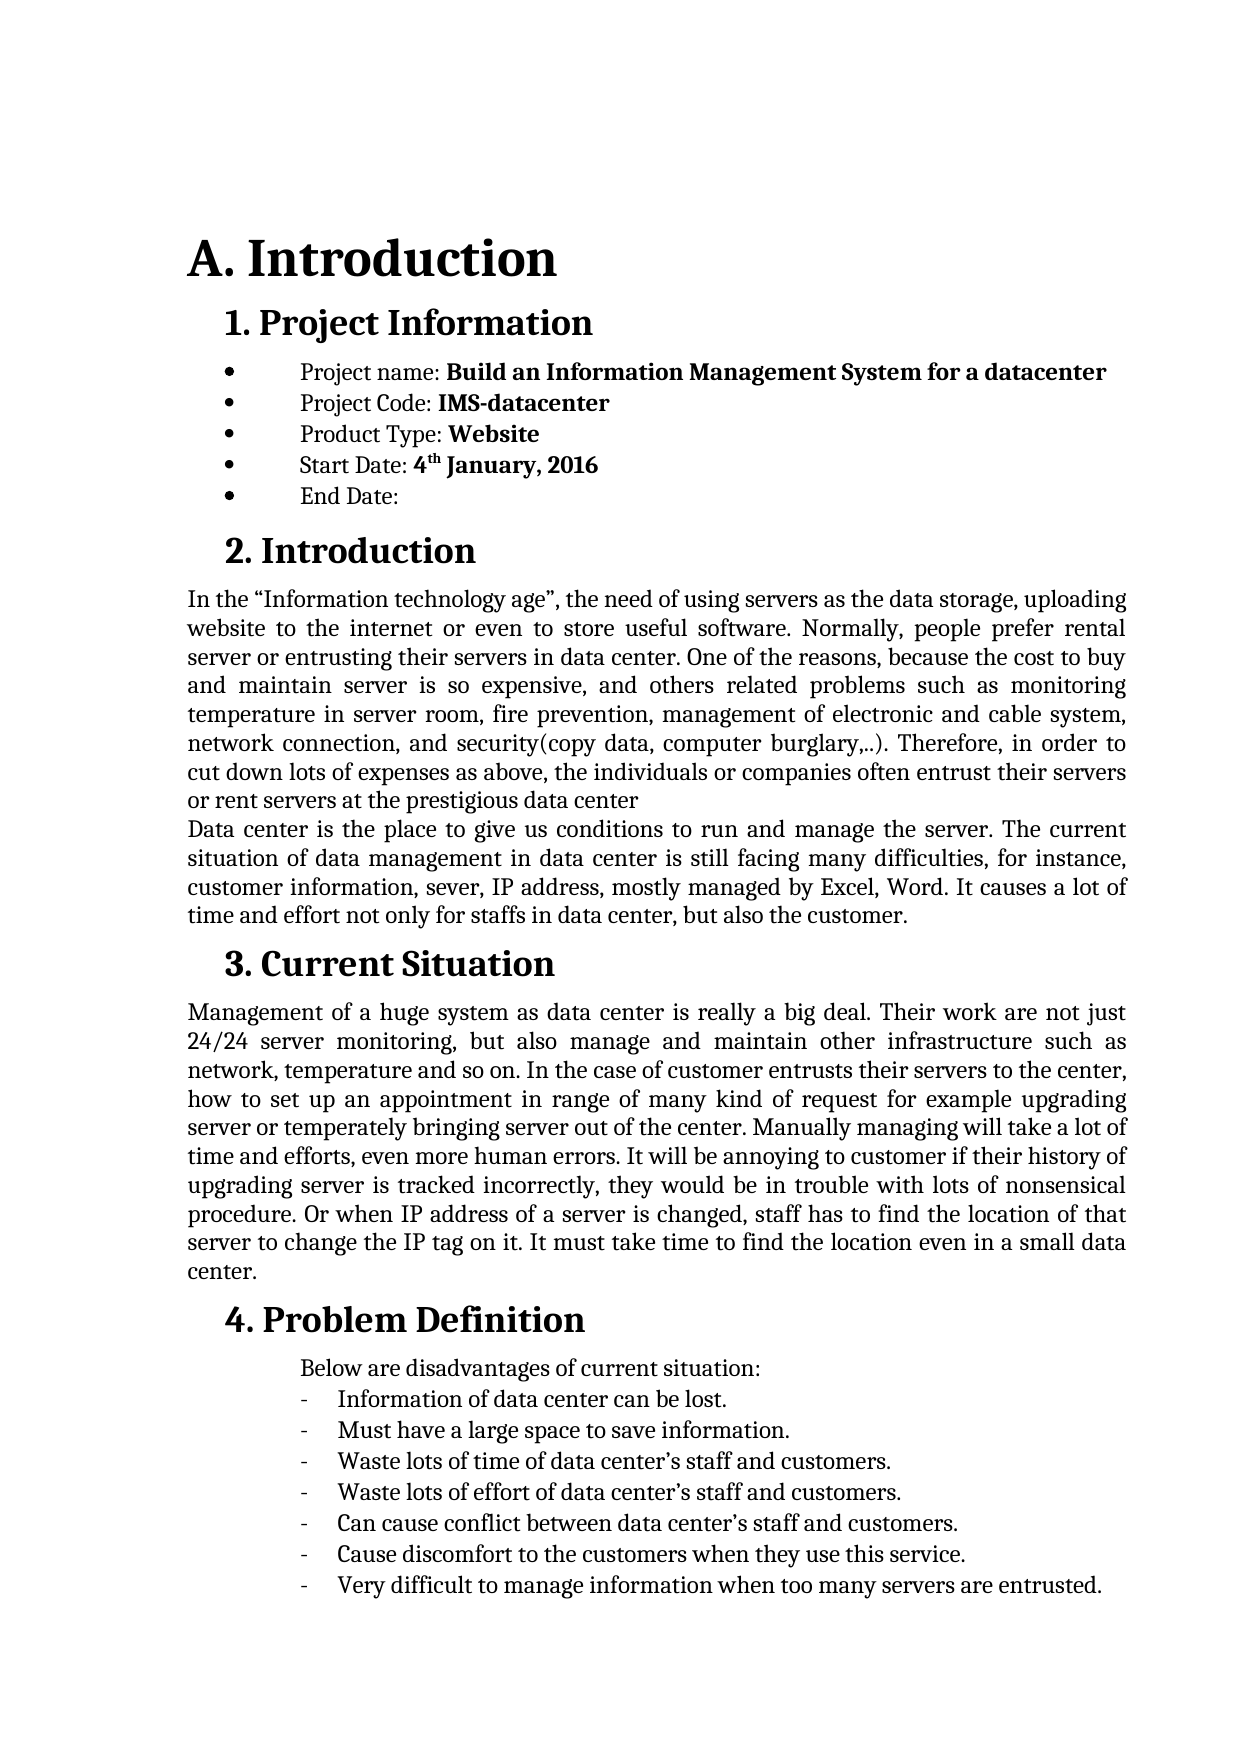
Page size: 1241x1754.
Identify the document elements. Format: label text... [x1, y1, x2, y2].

subtitle 2. Introduction [187, 529, 1128, 573]
text In the “Information technology age”, the need of using servers as the data storage, uploading website to the internet or even to store useful software. Normally, people prefer rental server or entrusting their servers in data center. One of the reasons, because the cost to buy and maintain server is so expensive, and others related problems such as monitoring temperature in server room, fire prevention, management of electronic and cable system, network connection, and security(copy data, computer burglary,..). Therefore, in order to cut down lots of expenses as above, the individuals or companies often entrust their servers or rent servers at the prestigious data center [187, 585, 1128, 815]
list Waste lots of time of data center’s staff and customers. [300, 1447, 1128, 1476]
list Must have a large space to save information. [300, 1416, 1128, 1445]
list Project Code: IMS-datacenter [225, 389, 1128, 417]
subtitle 4. Problem Definition [187, 1298, 1128, 1341]
subtitle 1. Project Information [187, 302, 1128, 345]
list Project name: Build an Information Management System for a datacenter [225, 358, 1128, 386]
list End Date: [225, 482, 1128, 511]
list Can cause conflict between data center’s staff and customers. [300, 1509, 1128, 1538]
list Product Type: Website [225, 420, 1128, 448]
list Below are disadvantages of current situation: [225, 1354, 1128, 1383]
list Waste lots of effort of data center’s staff and customers. [300, 1478, 1128, 1507]
subtitle 3. Current Situation [187, 943, 1128, 986]
list Information of data center can be lost. [300, 1385, 1128, 1414]
list Start Date: 4th January, 2016 [225, 451, 1128, 479]
text Management of a huge system as data center is really a big deal. Their work are not just 24/24 server monitoring, but also manage and maintain other infrastructure such as network, temperature and so on. In the case of customer entrusts their servers to the center, how to set up an appointment in range of many kind of request for example upgrading server or temperately bringing server out of the center. Manually managing will take a lot of time and efforts, even more human errors. It will be annoying to customer if their history of upgrading server is tracked incorrectly, they would be in trouble with lots of nonsensical procedure. Or when IP address of a server is changed, staff has to find the location of that server to change the IP tag on it. It must take time to find the location even in a small data center. [187, 998, 1128, 1286]
list Very difficult to manage information when too many servers are entrusted. [300, 1571, 1128, 1600]
text Data center is the place to give us conditions to run and manage the server. The current situation of data management in data center is still facing many difficulties, for instance, customer information, sever, IP address, mostly managed by Excel, Word. It causes a lot of time and effort not only for staffs in data center, but also the customer. [187, 815, 1128, 930]
list Cause discomfort to the customers when they use this service. [300, 1540, 1128, 1569]
subtitle A. Introduction [187, 227, 1128, 289]
